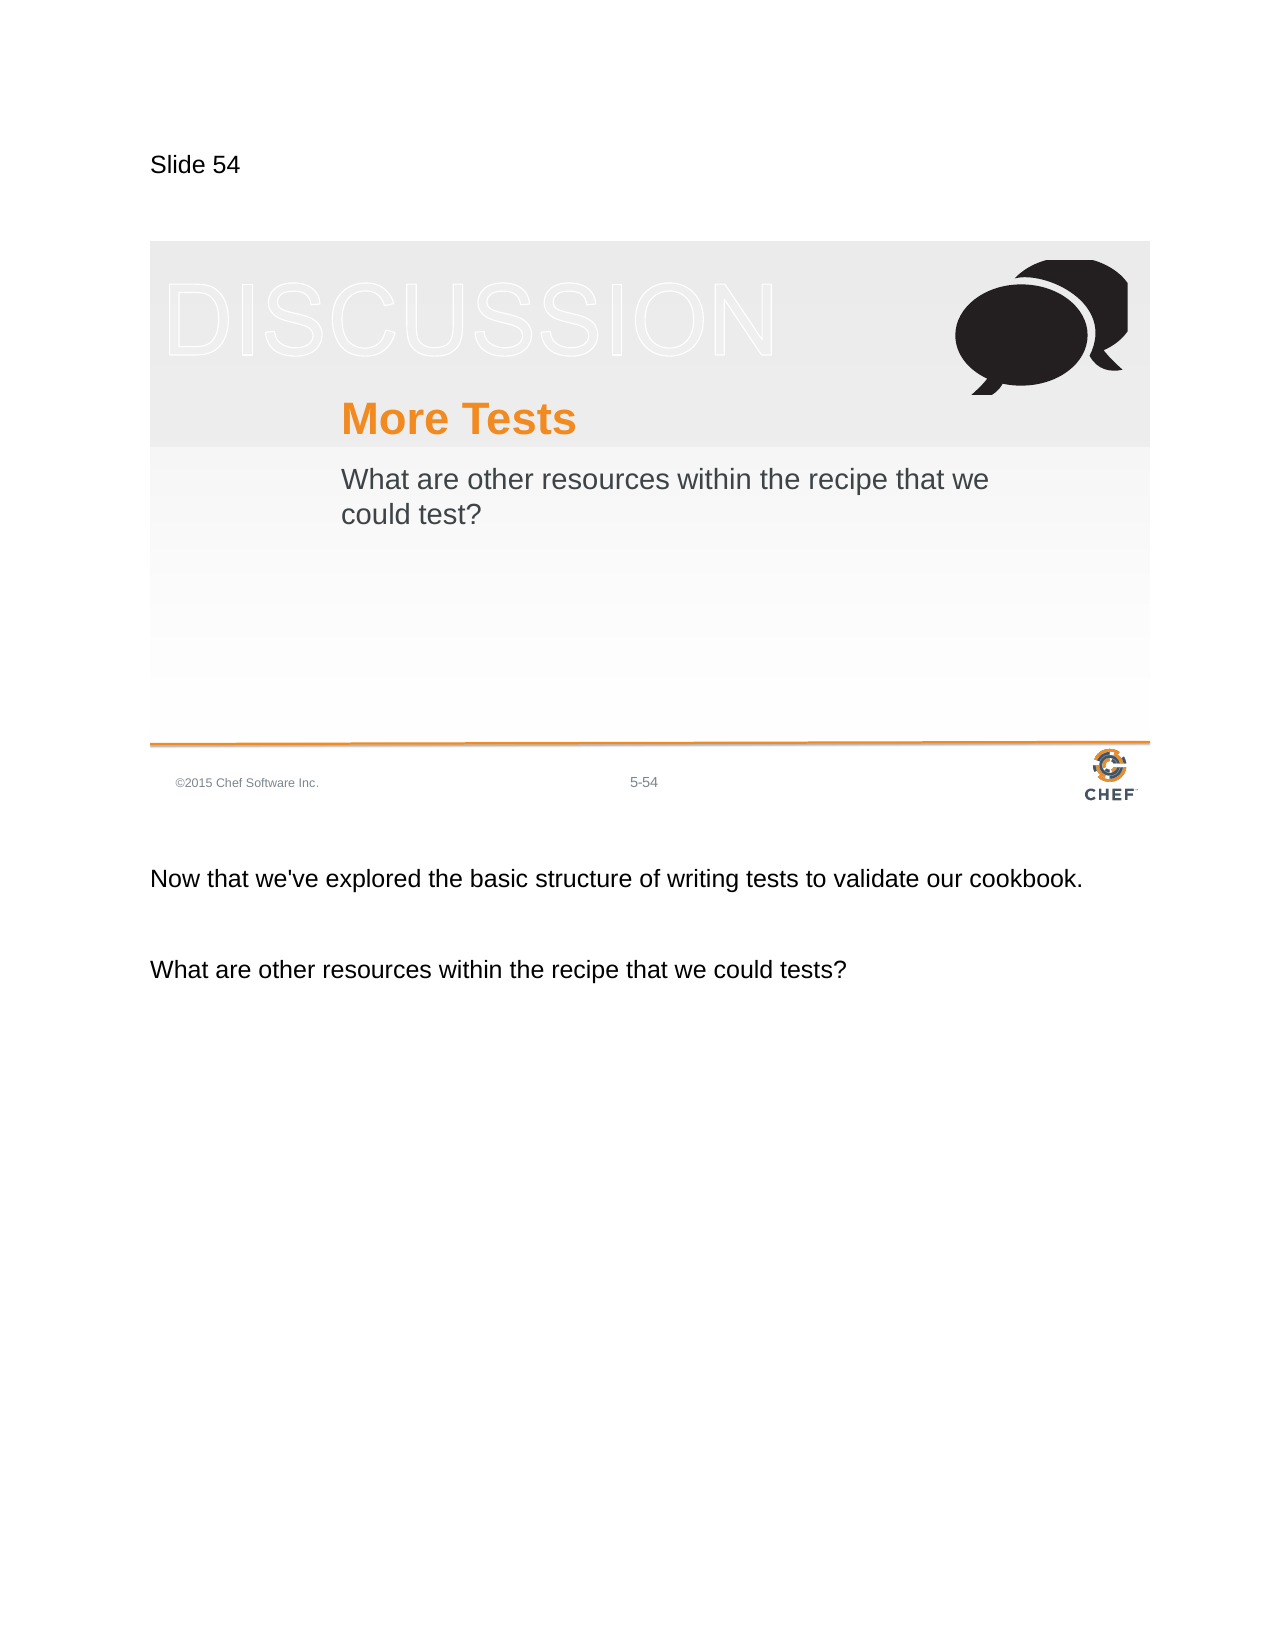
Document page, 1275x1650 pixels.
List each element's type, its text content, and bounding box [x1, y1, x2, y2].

text What are other resources within the recipe that we could tests? [150, 955, 1125, 983]
text Slide 54 [150, 150, 1125, 179]
text Now that we've explored the basic structure of writing tests to validate our cookbook. [150, 864, 1125, 893]
